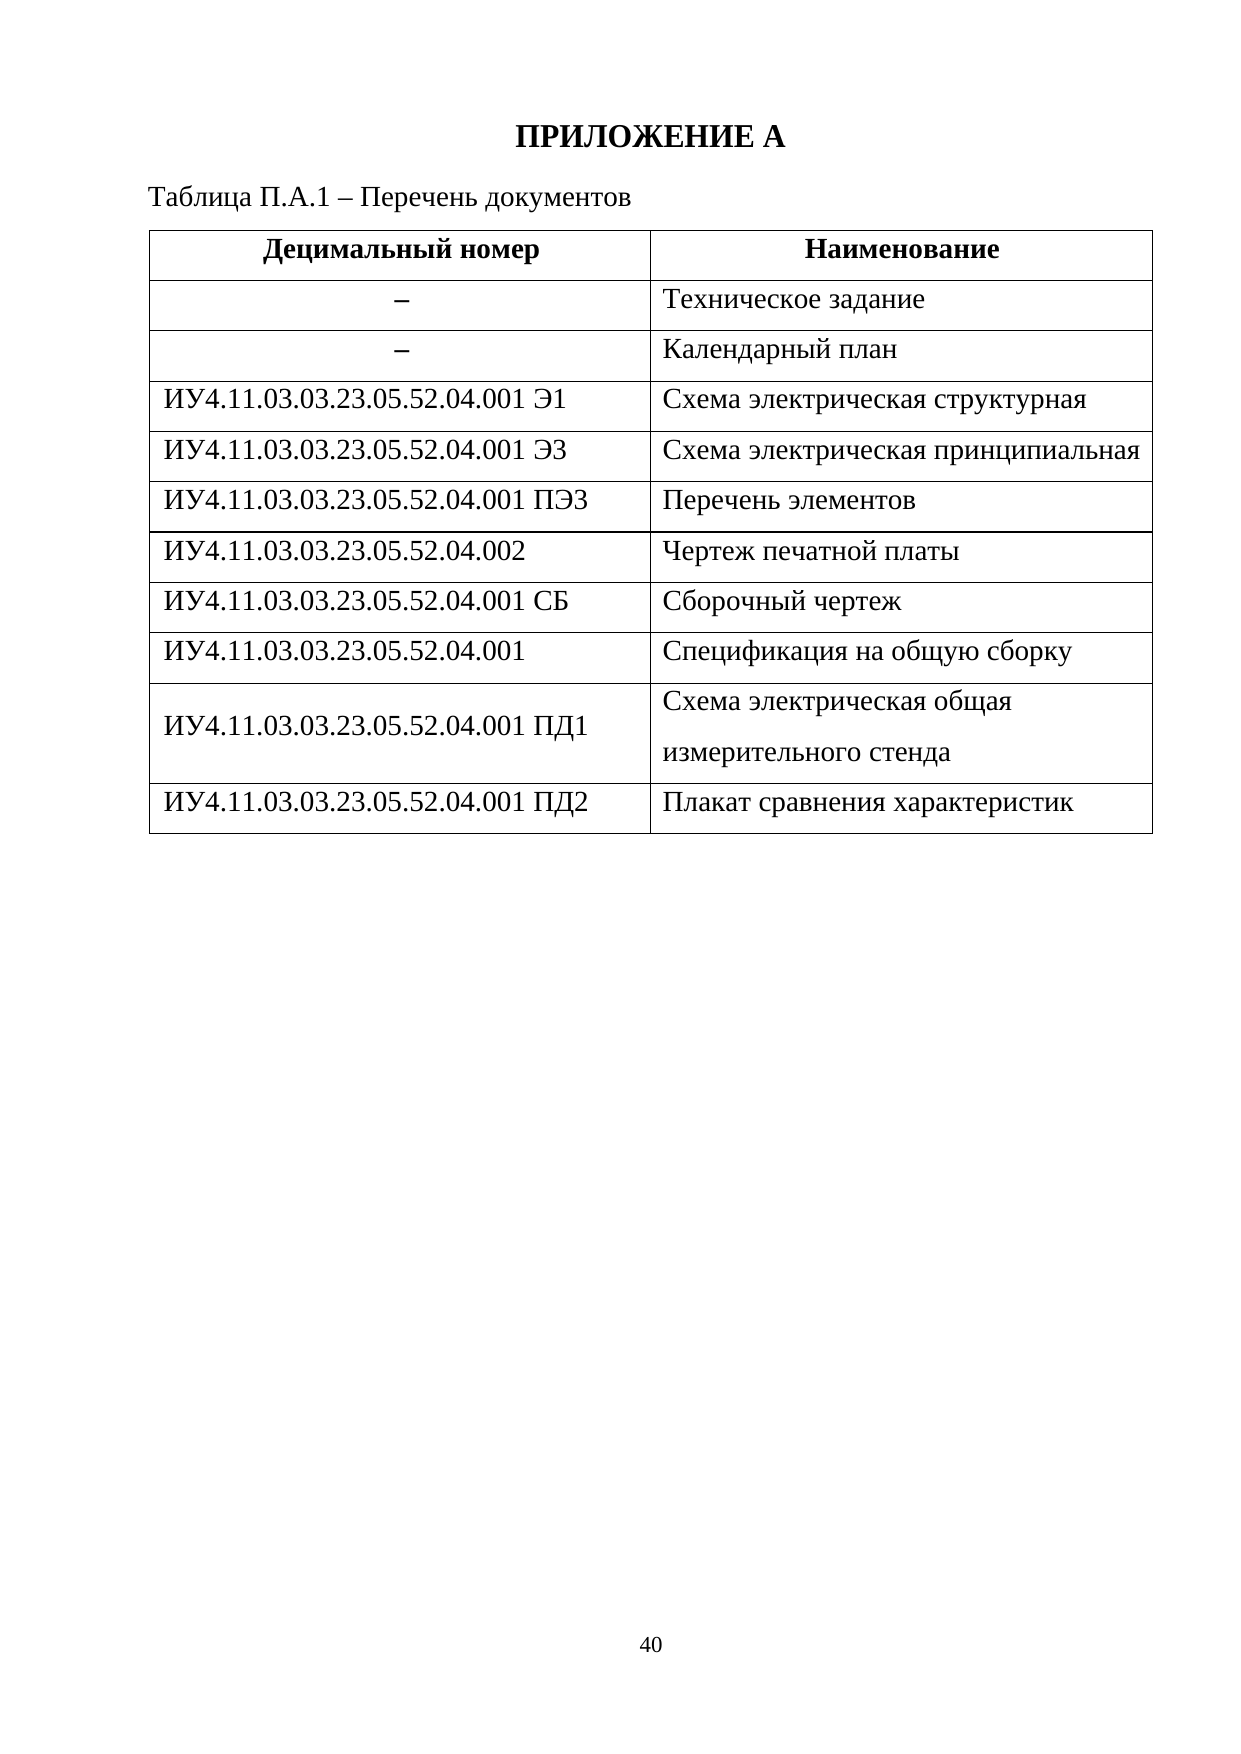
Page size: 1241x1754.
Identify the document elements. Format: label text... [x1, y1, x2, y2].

table_cell ИУ4.11.03.03.23.05.52.04.001 Э1 [150, 382, 650, 431]
table_cell Схема электрическая структурная [651, 382, 1152, 431]
table_header Наименование [651, 231, 1152, 280]
table_cell ИУ4.11.03.03.23.05.52.04.001 ПД1 [150, 684, 650, 783]
table_cell Календарный план [651, 331, 1152, 381]
table_cell Схема электрическая принципиальная [651, 432, 1152, 481]
table_cell ИУ4.11.03.03.23.05.52.04.001 Э3 [150, 432, 650, 481]
table_cell Схема электрическая общая измерительного стенда [651, 684, 1152, 783]
table_cell Перечень элементов [651, 482, 1152, 531]
table_cell Сборочный чертеж [651, 583, 1152, 632]
table_cell ИУ4.11.03.03.23.05.52.04.002 [150, 533, 650, 582]
table_cell ИУ4.11.03.03.23.05.52.04.001 [150, 633, 650, 682]
table_cell Чертеж печатной платы [651, 533, 1152, 582]
table_cell – [150, 281, 650, 330]
table_header Децимальный номер [150, 231, 650, 280]
table_cell Спецификация на общую сборку [651, 633, 1152, 682]
table_cell ИУ4.11.03.03.23.05.52.04.001 ПД2 [150, 784, 650, 833]
subtitle ПРИЛОЖЕНИЕ А [214, 116, 1087, 154]
table_cell ИУ4.11.03.03.23.05.52.04.001 ПЭ3 [150, 482, 650, 531]
table_cell Техническое задание [651, 281, 1152, 330]
text Таблица П.А.1 – Перечень документов [148, 179, 1238, 213]
table_cell ИУ4.11.03.03.23.05.52.04.001 СБ [150, 583, 650, 632]
table_cell Плакат сравнения характеристик [651, 784, 1152, 833]
table_cell – [150, 331, 650, 381]
